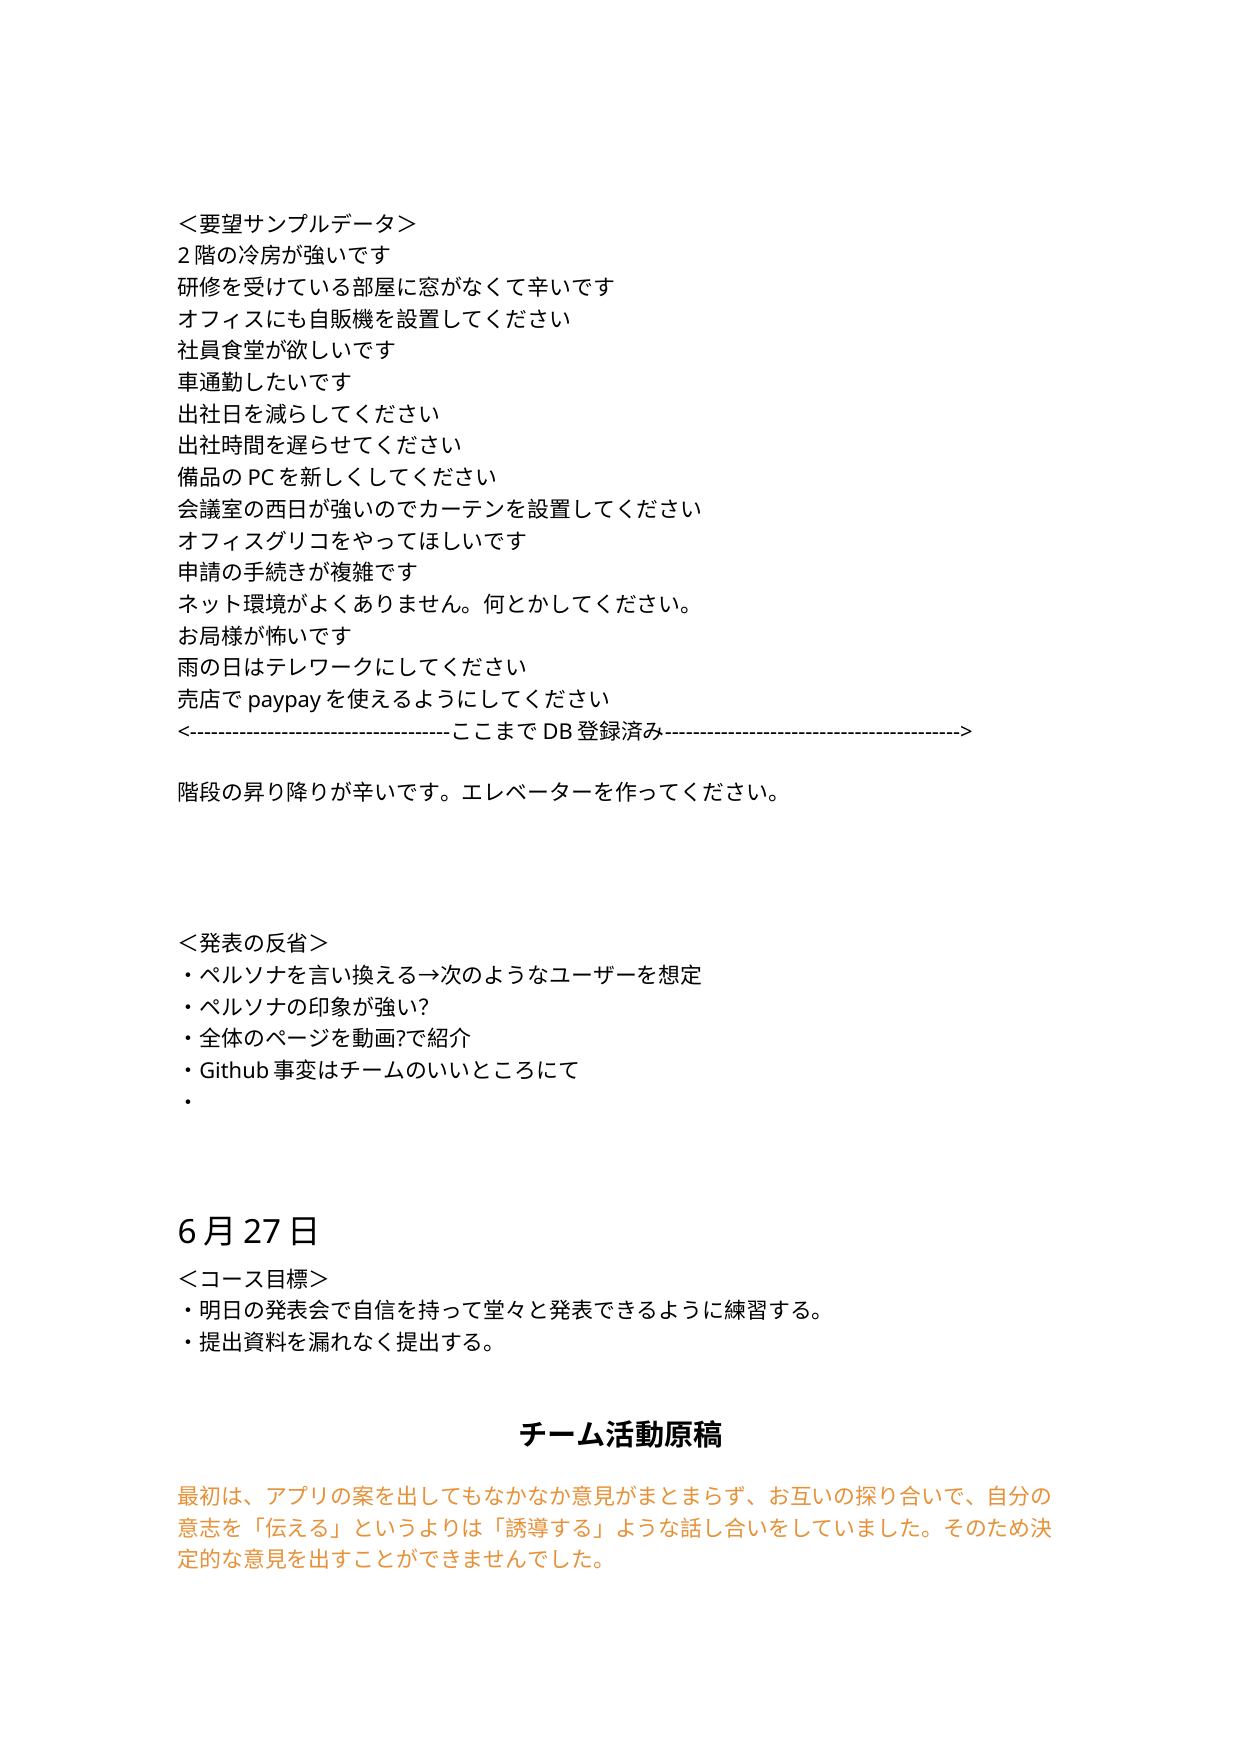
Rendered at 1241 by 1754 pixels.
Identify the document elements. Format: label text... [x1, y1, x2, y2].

text ・ペルソナの印象が強い？ [177, 989, 1063, 1021]
text 雨の日はテレワークにしてください [177, 650, 1063, 682]
text 備品のPCを新しくしてください [177, 460, 1063, 492]
text 最初は、アプリの案を出してもなかなか意見がまとまらず、お互いの探り合いで、自分の意志を「伝える」というよりは「誘導する」ような話し合いをしていました。そのため決定的な意見を出すことができませんでした。 [177, 1479, 1063, 1574]
text 2階の冷房が強いです [177, 238, 1063, 270]
text お局様が怖いです [177, 619, 1063, 650]
text 申請の手続きが複雑です [177, 555, 1063, 587]
text オフィスにも自販機を設置してください [177, 302, 1063, 333]
text ＜発表の反省＞ [177, 926, 1063, 958]
text チーム活動原稿 [177, 1412, 1063, 1454]
text 出社時間を遅らせてください [177, 428, 1063, 460]
subtitle 6月27日 [177, 1205, 1063, 1253]
text 出社日を減らしてください [177, 397, 1063, 428]
text 売店でpaypayを使えるようにしてください [177, 682, 1063, 714]
text ・提出資料を漏れなく提出する。 [177, 1325, 1063, 1357]
text 研修を受けている部屋に窓がなくて辛いです [177, 270, 1063, 302]
text ・全体のページを動画?で紹介 [177, 1021, 1063, 1053]
text <-------------------------------------ここまでDB登録済み------------------------------------------> [177, 714, 1063, 746]
text ＜要望サンプルデータ＞ [177, 207, 1063, 238]
text 社員食堂が欲しいです [177, 333, 1063, 365]
text 会議室の西日が強いのでカーテンを設置してください [177, 492, 1063, 524]
text ネット環境がよくありません。何とかしてください。 [177, 587, 1063, 619]
text ・明日の発表会で自信を持って堂々と発表できるように練習する。 [177, 1293, 1063, 1325]
text 車通勤したいです [177, 365, 1063, 397]
text ＜コース目標＞ [177, 1262, 1063, 1293]
text オフィスグリコをやってほしいです [177, 524, 1063, 555]
text ・ [177, 1085, 1063, 1116]
text ・ペルソナを言い換える→次のようなユーザーを想定 [177, 958, 1063, 989]
text 階段の昇り降りが辛いです。エレベーターを作ってください。 [177, 775, 1063, 807]
text ・Github事変はチームのいいところにて [177, 1053, 1063, 1085]
